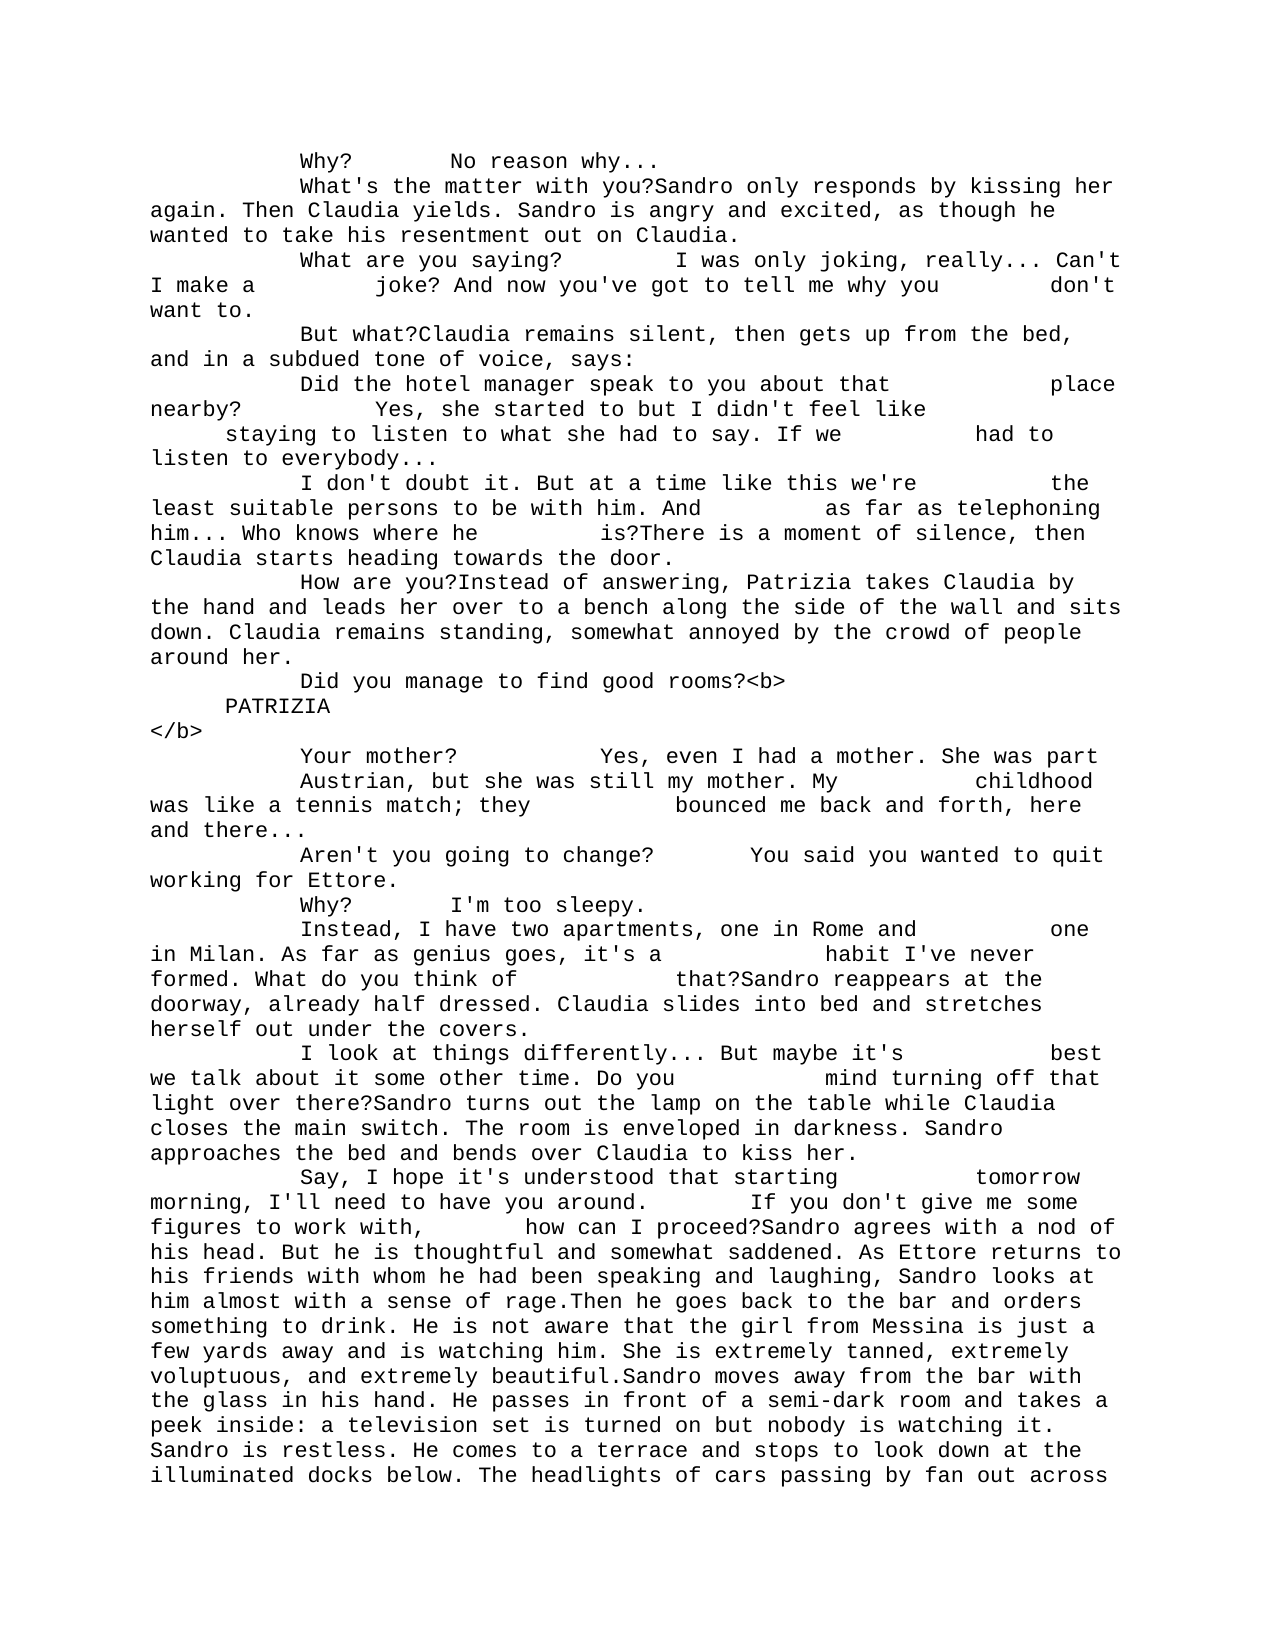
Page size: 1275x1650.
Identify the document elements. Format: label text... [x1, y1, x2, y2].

text Instead, I have two apartments, one in Rome and one in Milan. As far as genius goes, it's a habit I've never formed. What do you think of that?Sandro reappears at the doorway, already half dressed. Claudia slides into bed and stretches herself out under the covers. [150, 918, 1125, 1042]
text Why? I'm too sleepy. [150, 894, 1125, 918]
text But what?Claudia remains silent, then gets up from the bed, and in a subdued tone of voice, says: [150, 323, 1125, 373]
text What's the matter with you?Sandro only responds by kissing her again. Then Claudia yields. Sandro is angry and excited, as though he wanted to take his resentment out on Claudia. [150, 175, 1125, 249]
text Did the hotel manager speak to you about that place nearby? Yes, she started to but I didn't feel like staying to listen to what she had to say. If we had to listen to everybody... [150, 373, 1125, 472]
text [150, 1166, 1125, 1489]
text </b> [150, 720, 1125, 745]
text How are you?Instead of answering, Patrizia takes Claudia by the hand and leads her over to a bench along the side of the wall and sits down. Claudia remains standing, somewhat annoyed by the crowd of people around her. [150, 571, 1125, 671]
text Aren't you going to change? You said you wanted to quit working for Ettore. [150, 844, 1125, 894]
text I look at things differently... But maybe it's best we talk about it some other time. Do you mind turning off that light over there?Sandro turns out the lamp on the table while Claudia closes the main switch. The room is enveloped in darkness. Sandro approaches the bed and bends over Claudia to kiss her. [150, 1042, 1125, 1166]
text Why? No reason why... [150, 150, 1125, 175]
text I don't doubt it. But at a time like this we're the least suitable persons to be with him. And as far as telephoning him... Who knows where he is?There is a moment of silence, then Claudia starts heading towards the door. [150, 472, 1125, 571]
text What are you saying? I was only joking, really... Can't I make a joke? And now you've got to tell me why you don't want to. [150, 249, 1125, 323]
text Did you manage to find good rooms?<b> PATRIZIA [150, 671, 1125, 720]
text Your mother? Yes, even I had a mother. She was part Austrian, but she was still my mother. My childhood was like a tennis match; they bounced me back and forth, here and there... [150, 745, 1125, 844]
